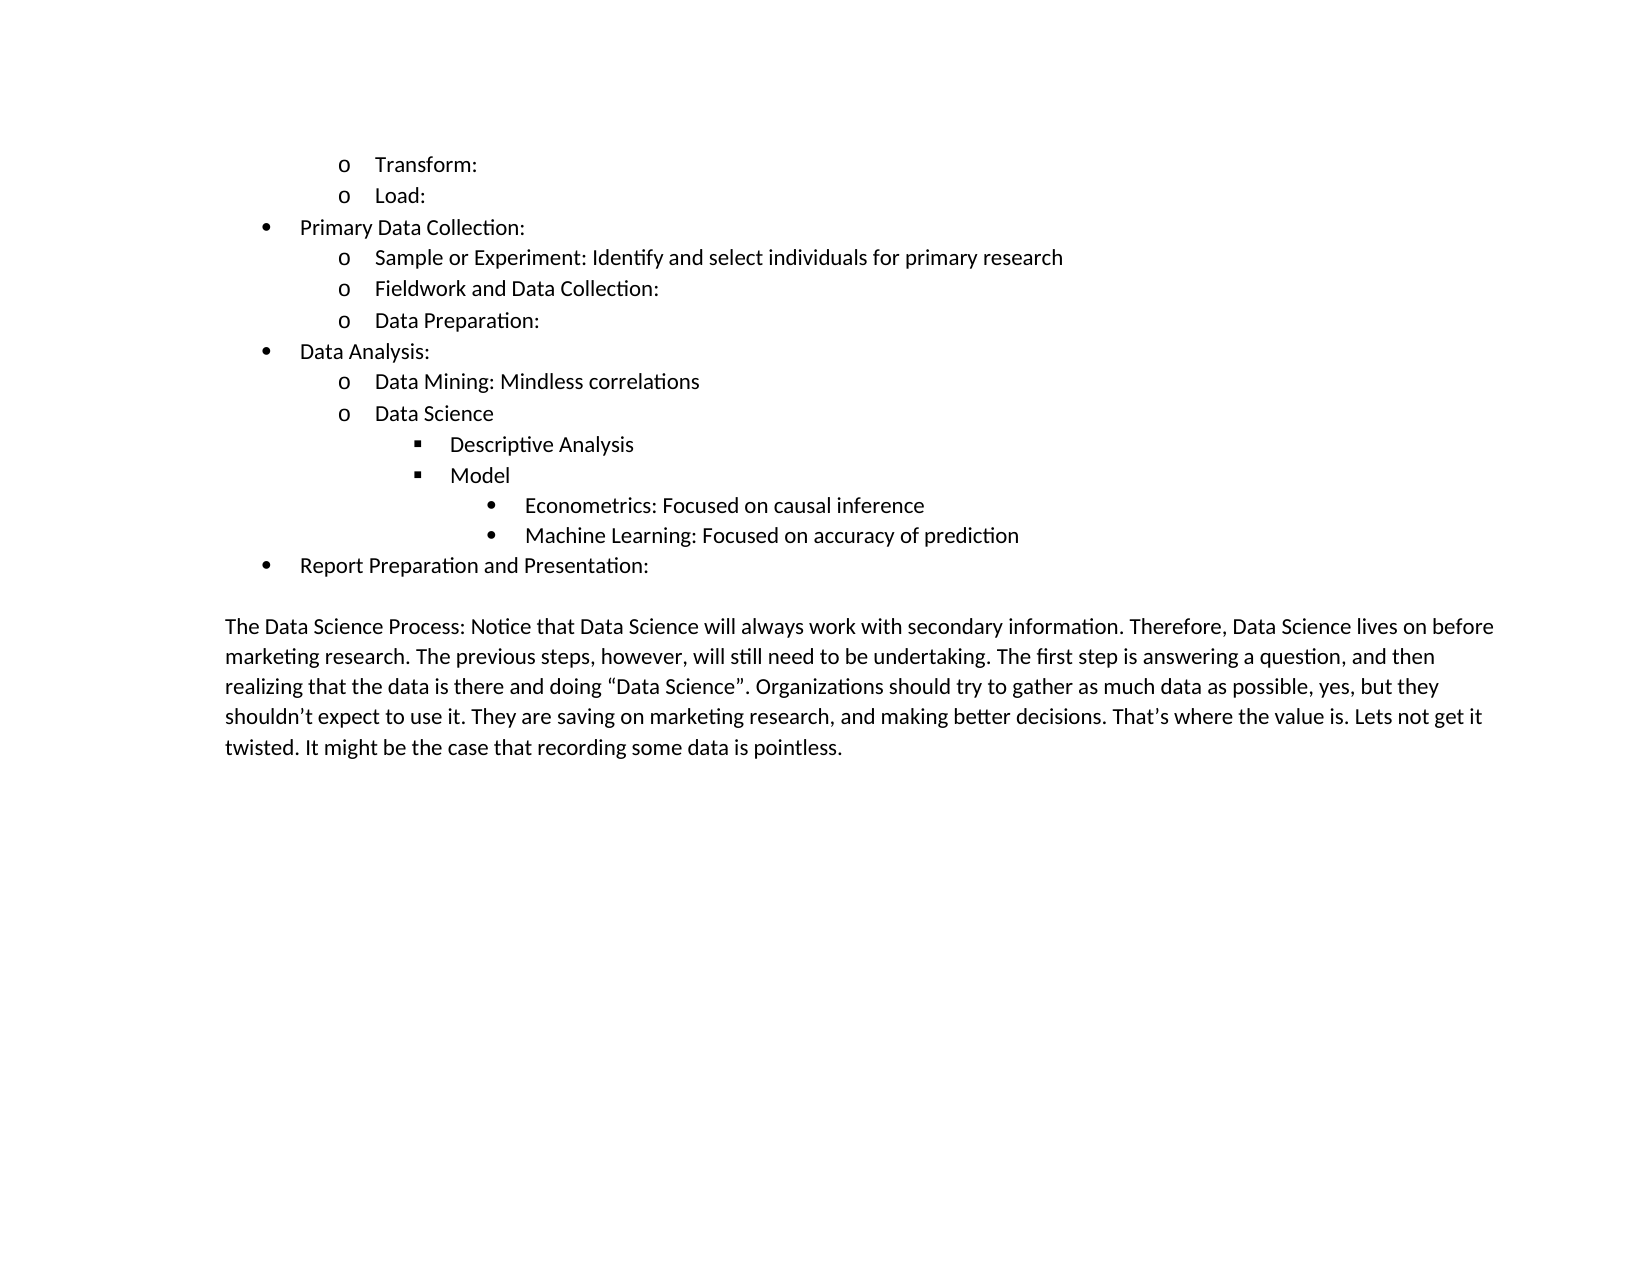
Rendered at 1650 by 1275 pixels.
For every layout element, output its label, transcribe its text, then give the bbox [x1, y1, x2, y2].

list Transform: [337, 150, 1500, 179]
list Load: [337, 181, 1500, 211]
list Data Mining: Mindless correlations [337, 368, 1500, 397]
list Primary Data Collection: [262, 213, 1500, 241]
list Data Preparation: [337, 306, 1500, 335]
list Descriptive Analysis [412, 431, 1500, 459]
list Data Analysis: [262, 337, 1500, 366]
list Data Science [337, 399, 1500, 428]
list Fieldwork and Data Collection: [337, 274, 1500, 304]
list Econometrics: Focused on causal inference [487, 491, 1500, 519]
list Report Preparation and Presentation: [262, 551, 1500, 579]
list The Data Science Process: Notice that Data Science will always work with secondary information. Therefore, Data Science lives on before marketing research. The previous steps, however, will still need to be undertaking. The first step is answering a question, and then realizing that the data is there and doing “Data Science”. Organizations should try to gather as much data as possible, yes, but they shouldn’t expect to use it. They are saving on marketing research, and making better decisions. That’s where the value is. Lets not get it twisted. It might be the case that recording some data is pointless. [225, 612, 1500, 761]
list Sample or Experiment: Identify and select individuals for primary research [337, 243, 1500, 272]
list Model [412, 461, 1500, 489]
list Machine Learning: Focused on accuracy of prediction [487, 521, 1500, 549]
